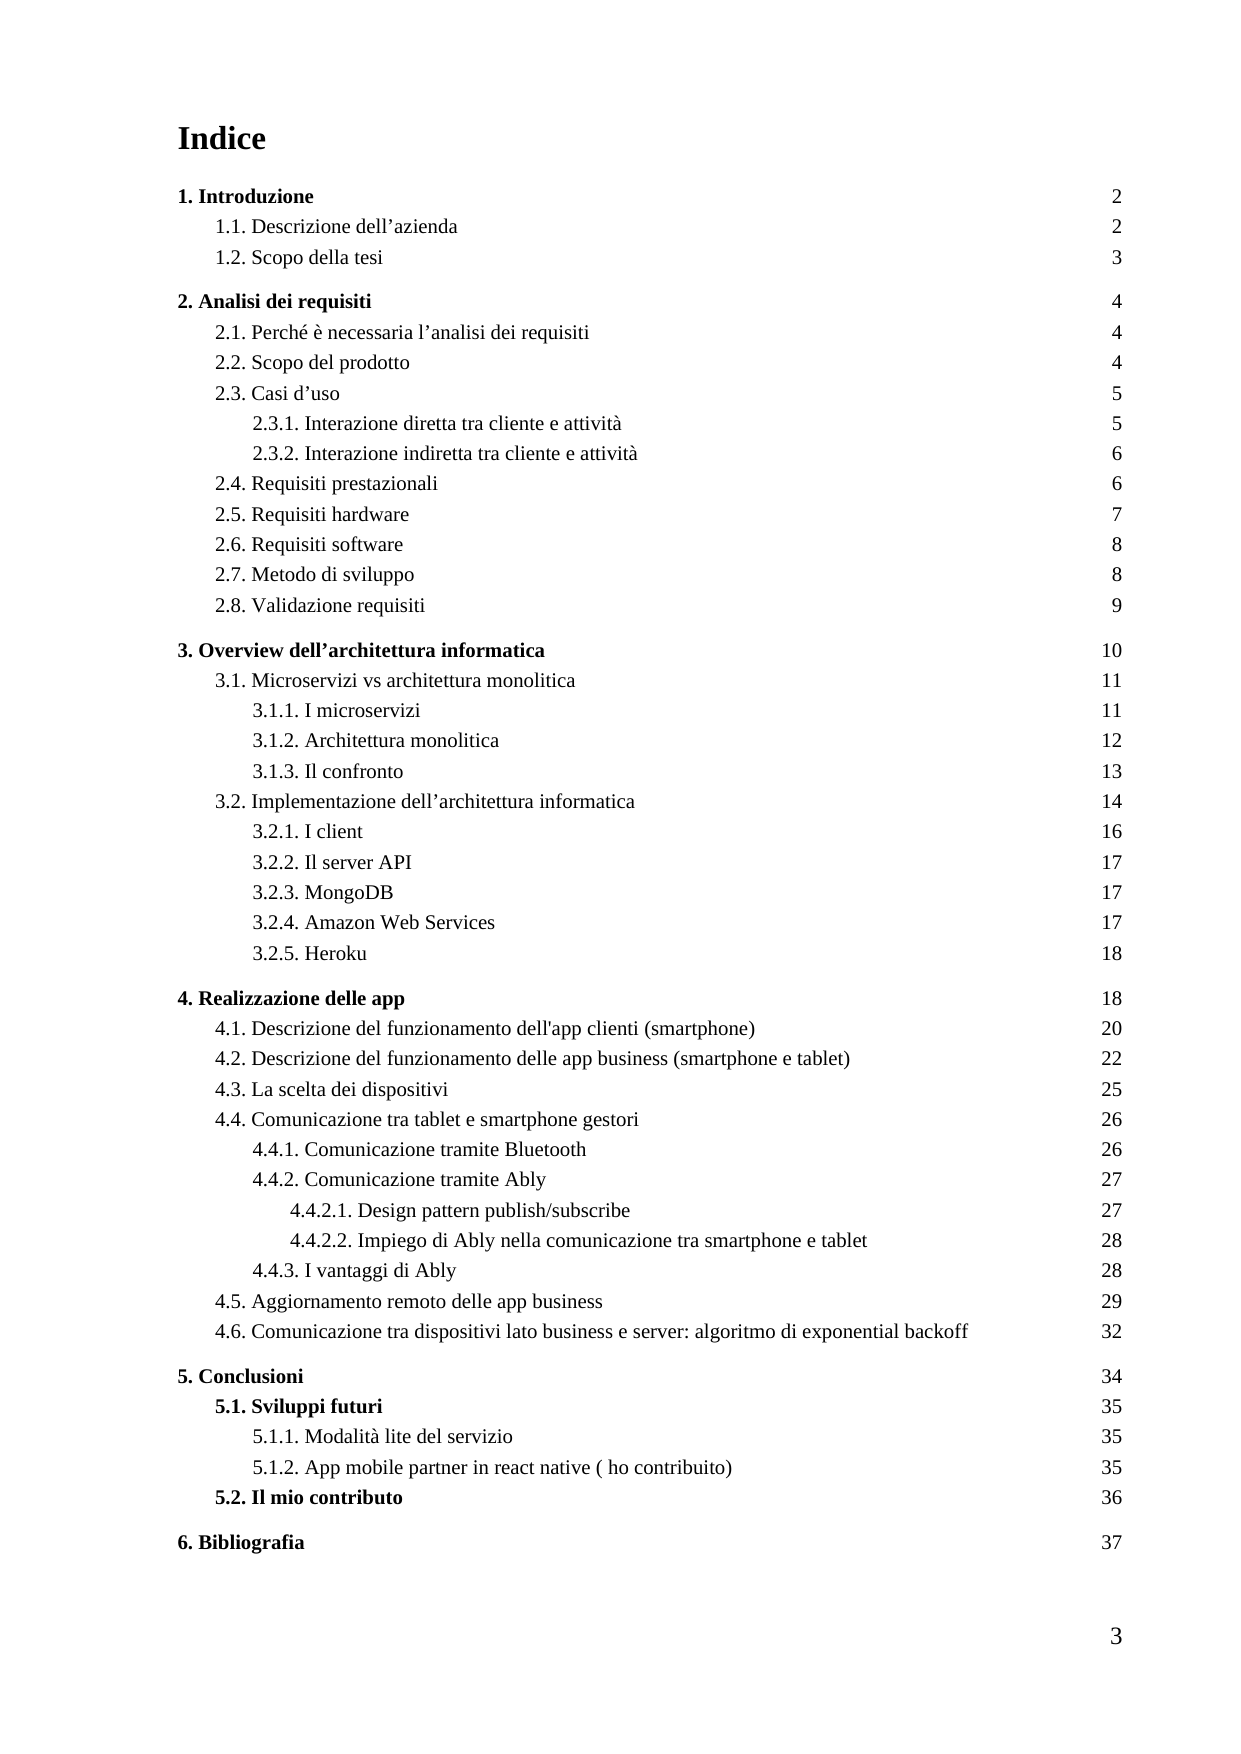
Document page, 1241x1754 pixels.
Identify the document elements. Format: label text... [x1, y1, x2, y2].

text Indice [177, 118, 1122, 156]
